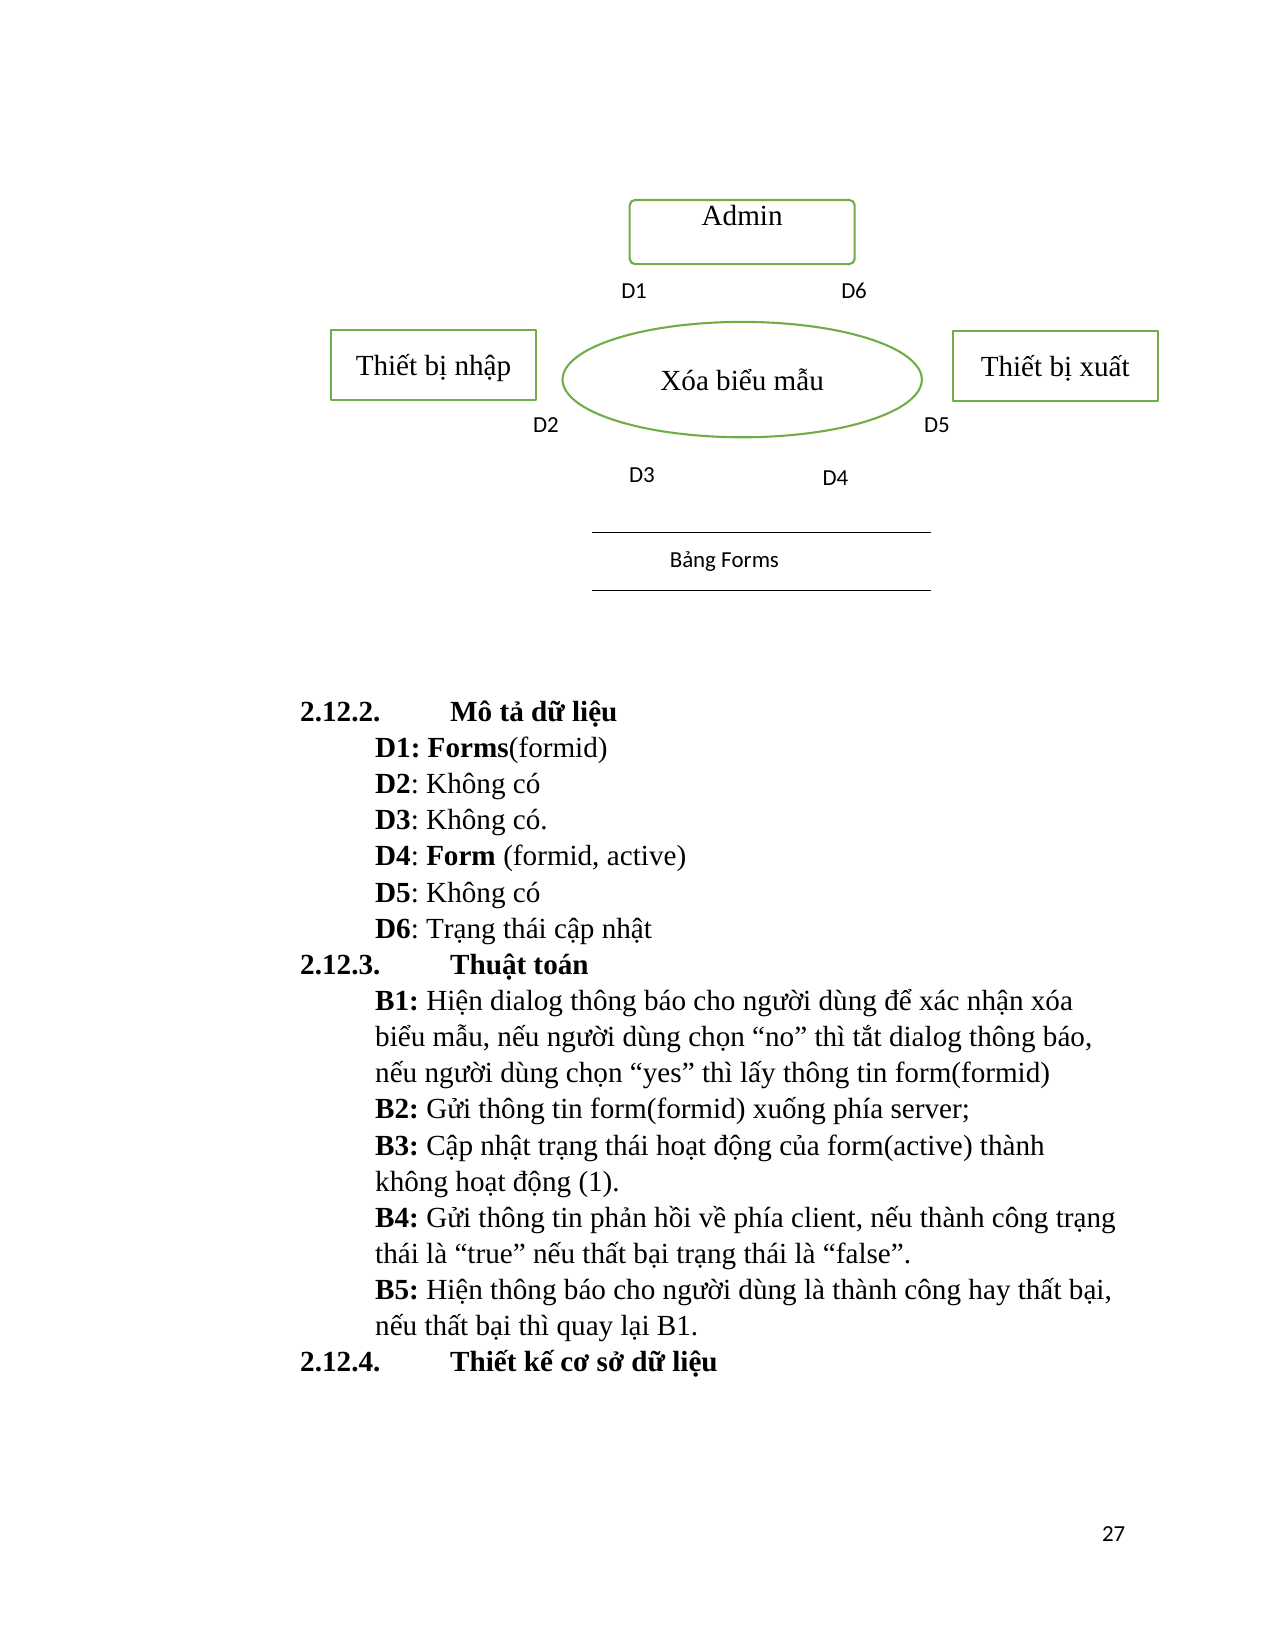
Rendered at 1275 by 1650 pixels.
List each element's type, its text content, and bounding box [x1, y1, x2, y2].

list D4: Form (formid, active) [375, 838, 1125, 872]
list D1: Forms(formid) [375, 730, 1125, 764]
list D6: Trạng thái cập nhật [375, 911, 1125, 944]
list D2: Không có [375, 766, 1125, 800]
list B3: Cập nhật trạng thái hoạt động của form(active) thành không hoạt động (1). [375, 1128, 1125, 1197]
list Thiết kế cơ sở dữ liệu [300, 1344, 1125, 1378]
list B4: Gửi thông tin phản hồi về phía client, nếu thành công trạng thái là “true” nếu thất bại trạng thái là “false”. [375, 1200, 1125, 1270]
list B5: Hiện thông báo cho người dùng là thành công hay thất bại, nếu thất bại thì quay lại B1. [375, 1272, 1125, 1342]
list Mô tả dữ liệu [300, 694, 1125, 727]
list B1: Hiện dialog thông báo cho người dùng để xác nhận xóa biểu mẫu, nếu người dùng chọn “no” thì tắt dialog thông báo, nếu người dùng chọn “yes” thì lấy thông tin form(formid) [375, 983, 1125, 1089]
list Thuật toán [300, 947, 1125, 981]
list D5: Không có [375, 875, 1125, 908]
list B2: Gửi thông tin form(formid) xuống phía server; [375, 1092, 1125, 1125]
list D3: Không có. [375, 802, 1125, 836]
